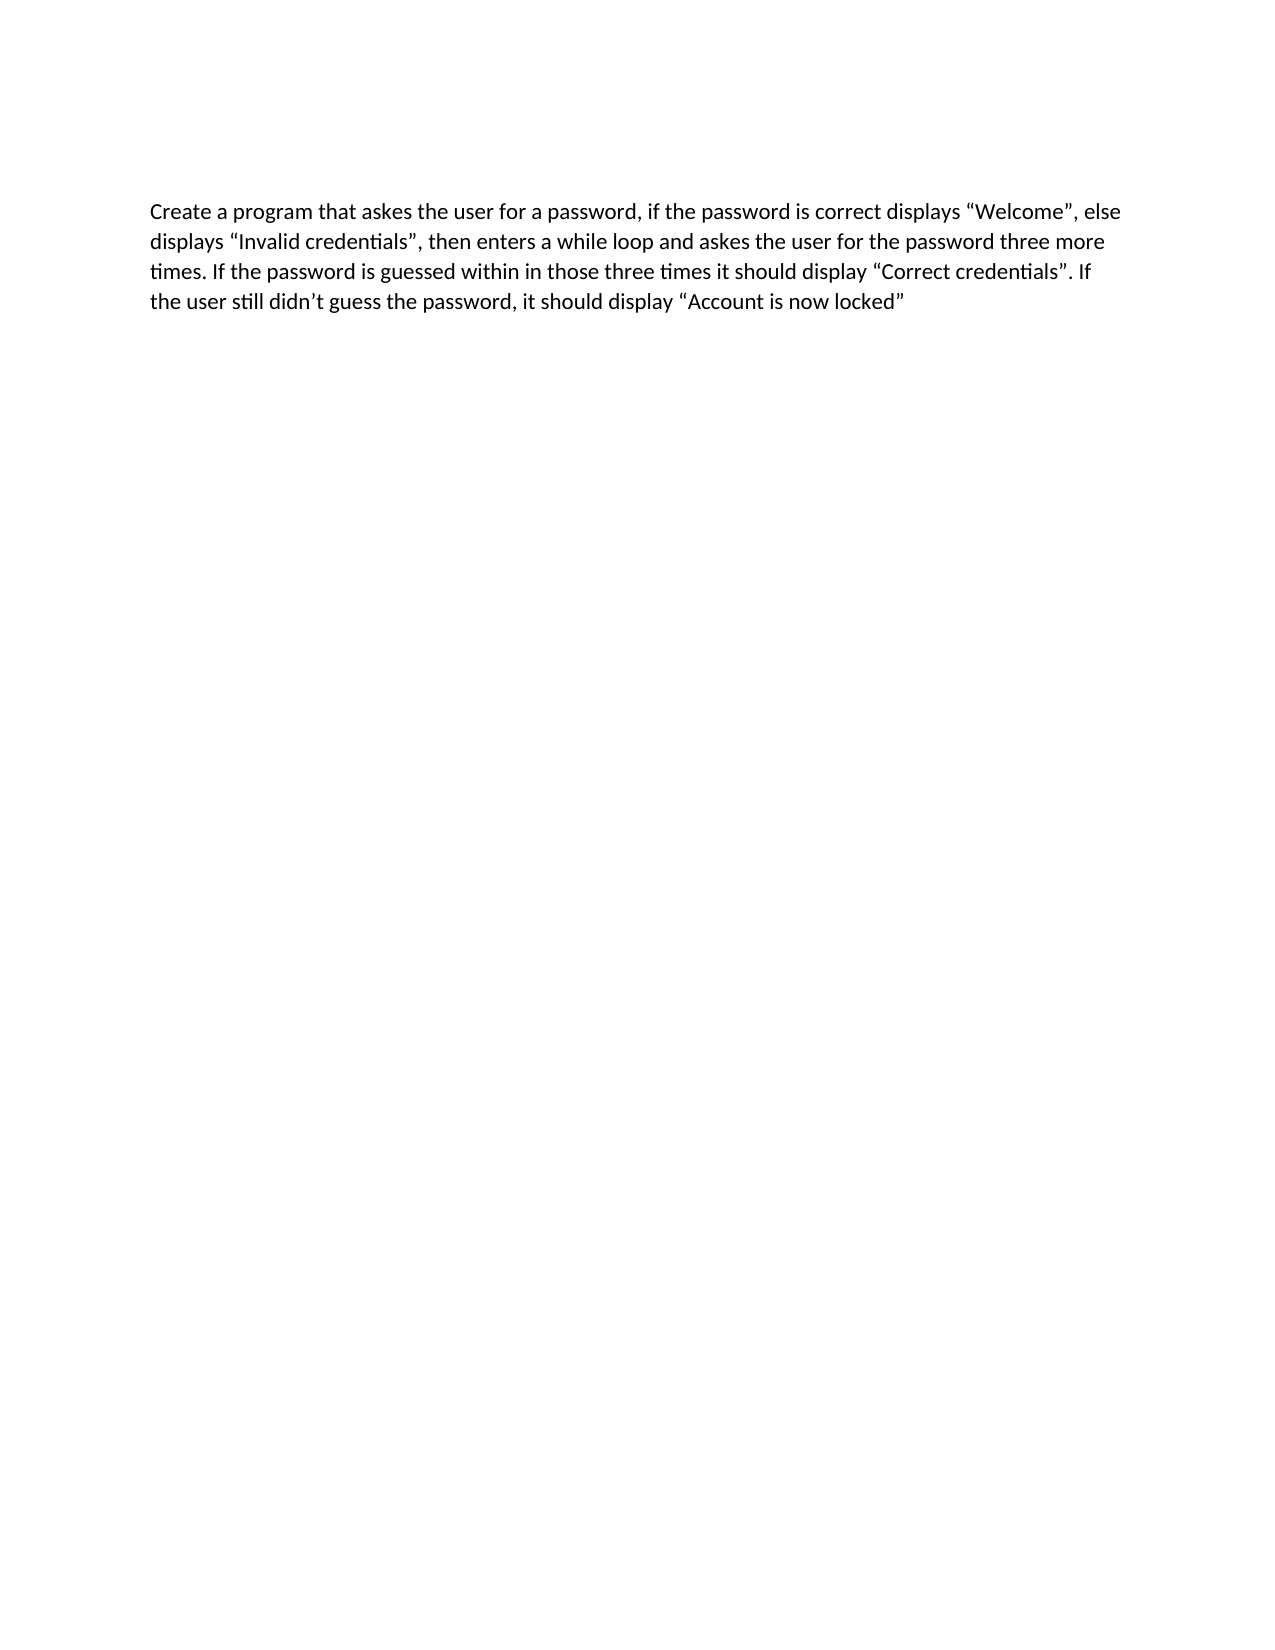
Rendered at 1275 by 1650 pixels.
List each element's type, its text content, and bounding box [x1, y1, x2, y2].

text Create a program that askes the user for a password, if the password is correct displays “Welcome”, else displays “Invalid credentials”, then enters a while loop and askes the user for the password three more times. If the password is guessed within in those three times it should display “Correct credentials”. If the user still didn’t guess the password, it should display “Account is now locked” [150, 197, 1125, 316]
